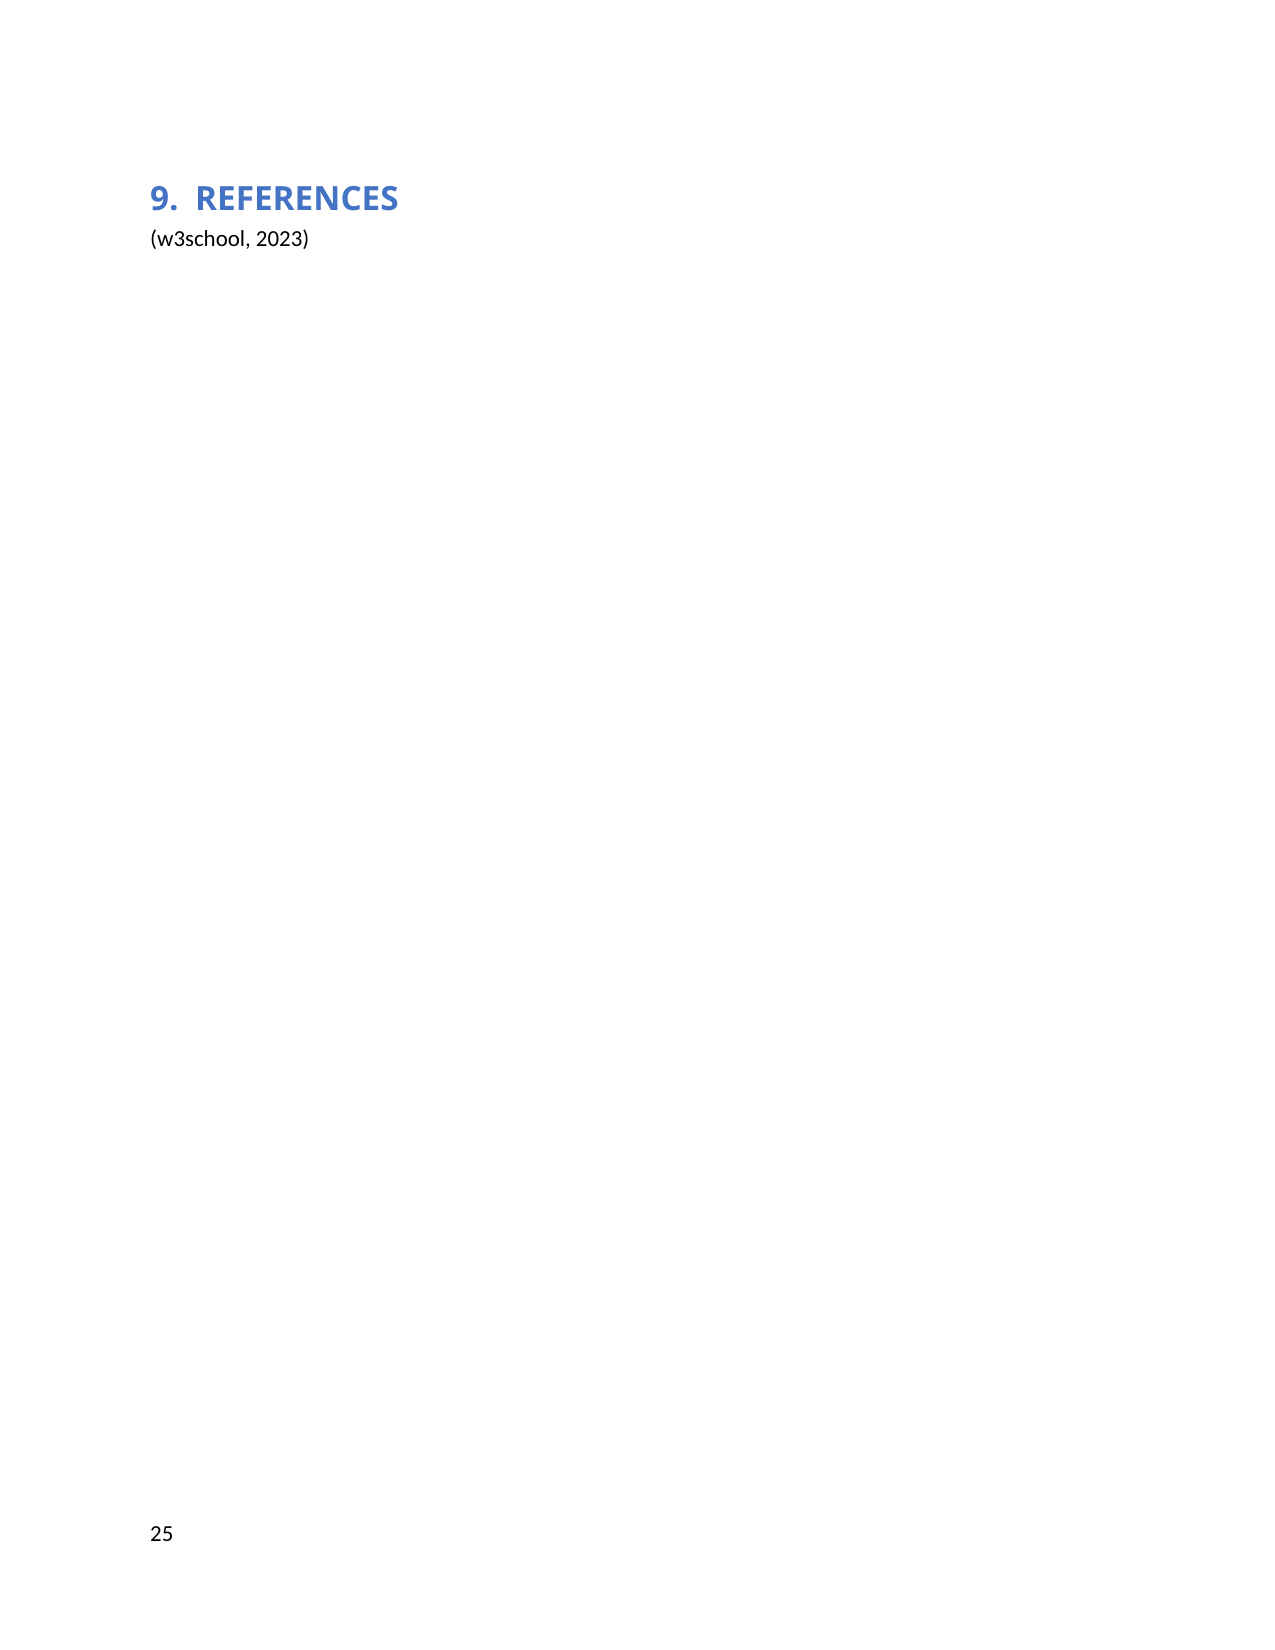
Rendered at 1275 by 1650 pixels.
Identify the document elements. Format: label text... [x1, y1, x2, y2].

subtitle REFERENCES [150, 175, 1125, 220]
